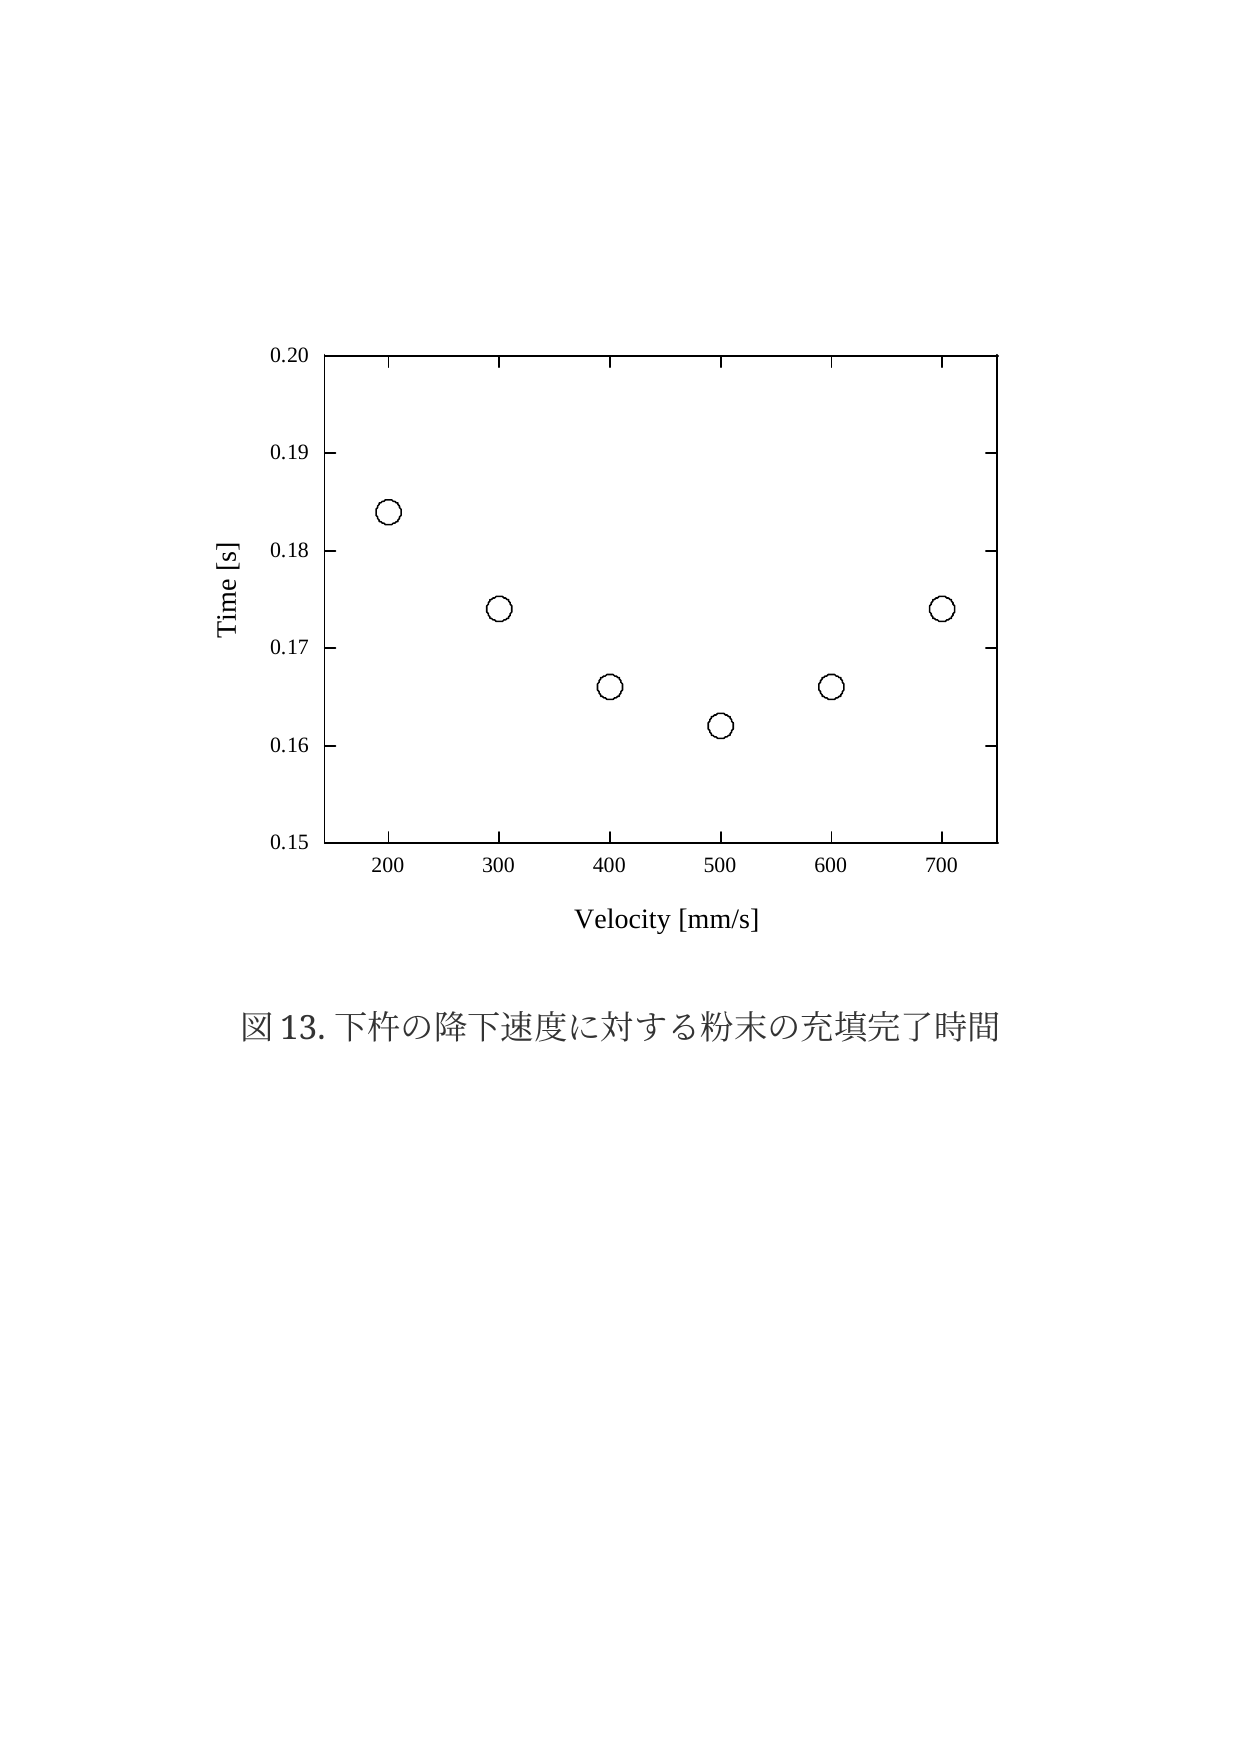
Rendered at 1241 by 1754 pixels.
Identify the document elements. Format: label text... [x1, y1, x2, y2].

text 図13. 下杵の降下速度に対する粉末の充填完了時間 [177, 313, 1063, 1063]
